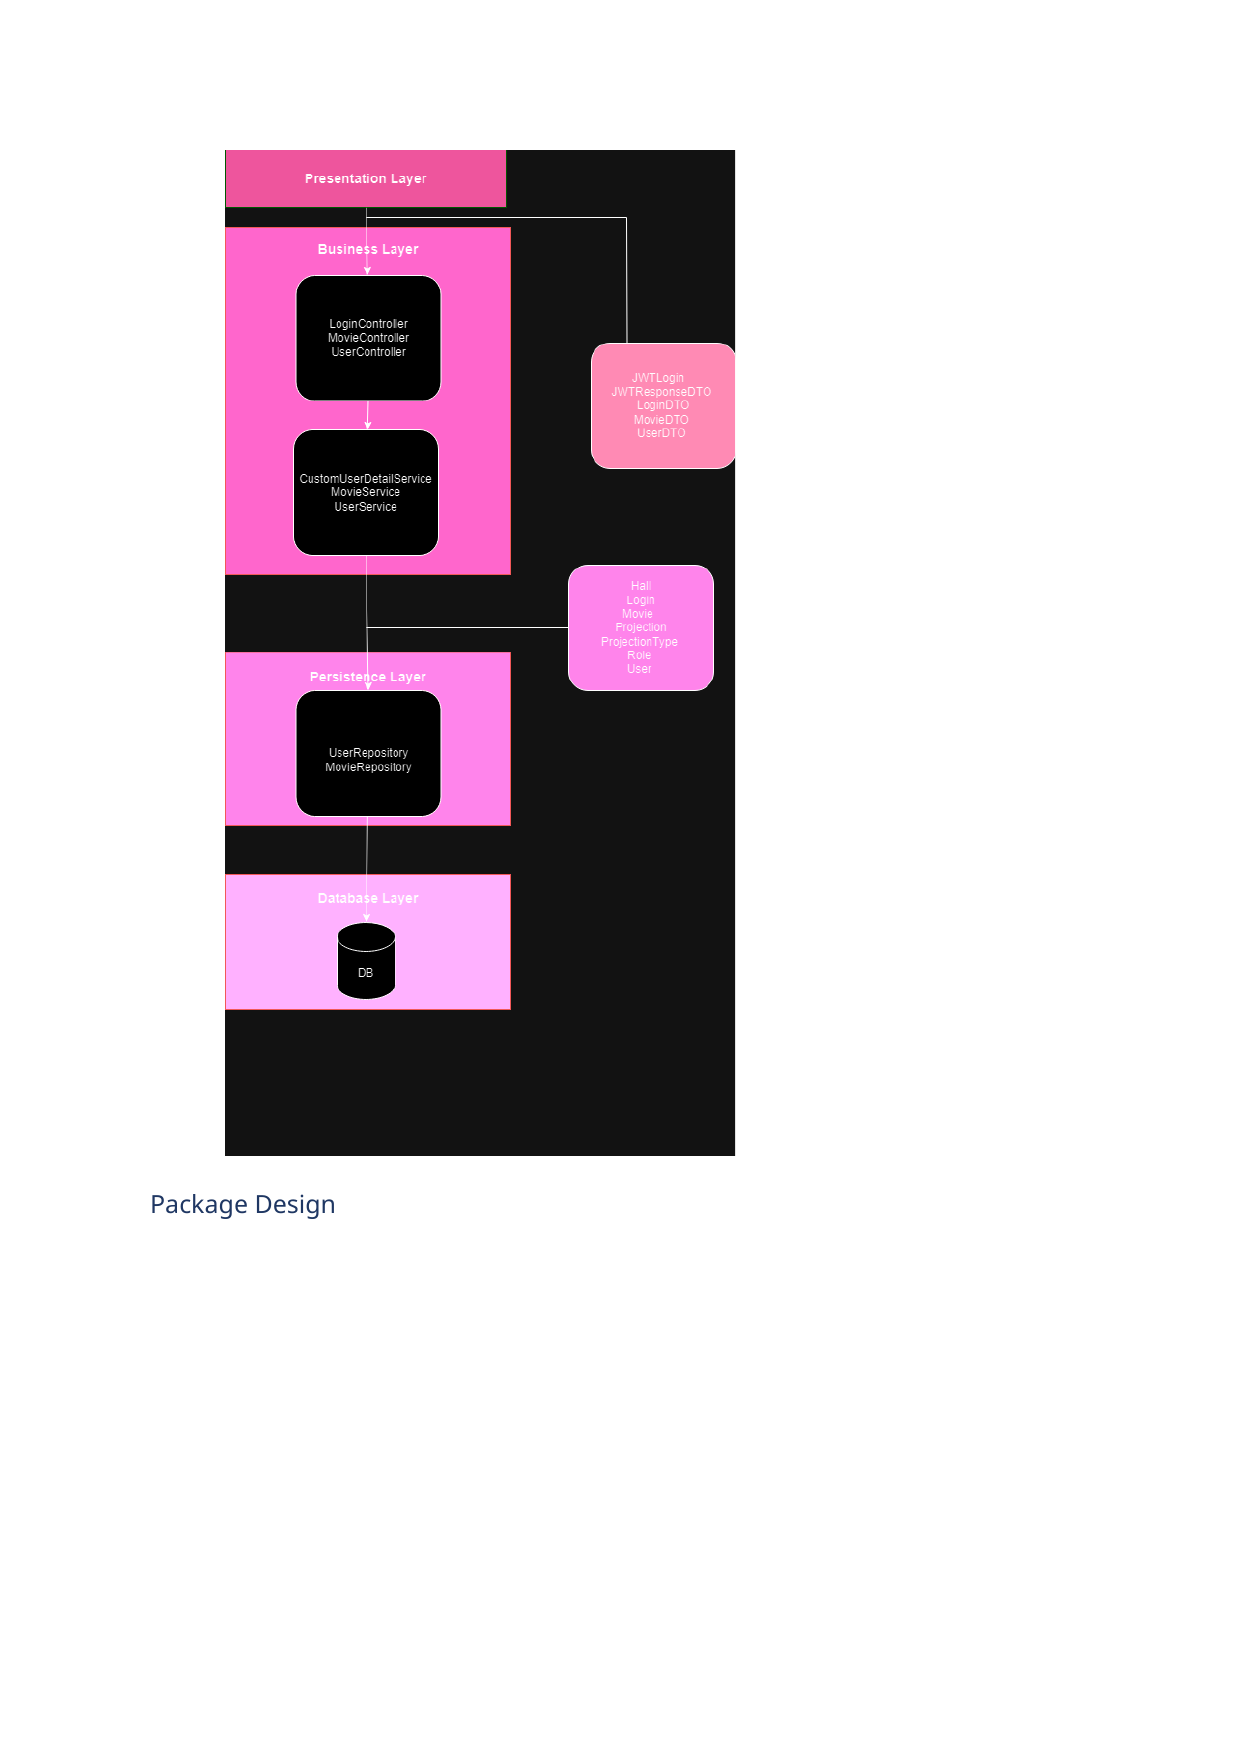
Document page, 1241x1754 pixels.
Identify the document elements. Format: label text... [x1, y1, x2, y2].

picture [225, 150, 736, 1156]
subtitle Package Design [150, 1186, 1090, 1221]
